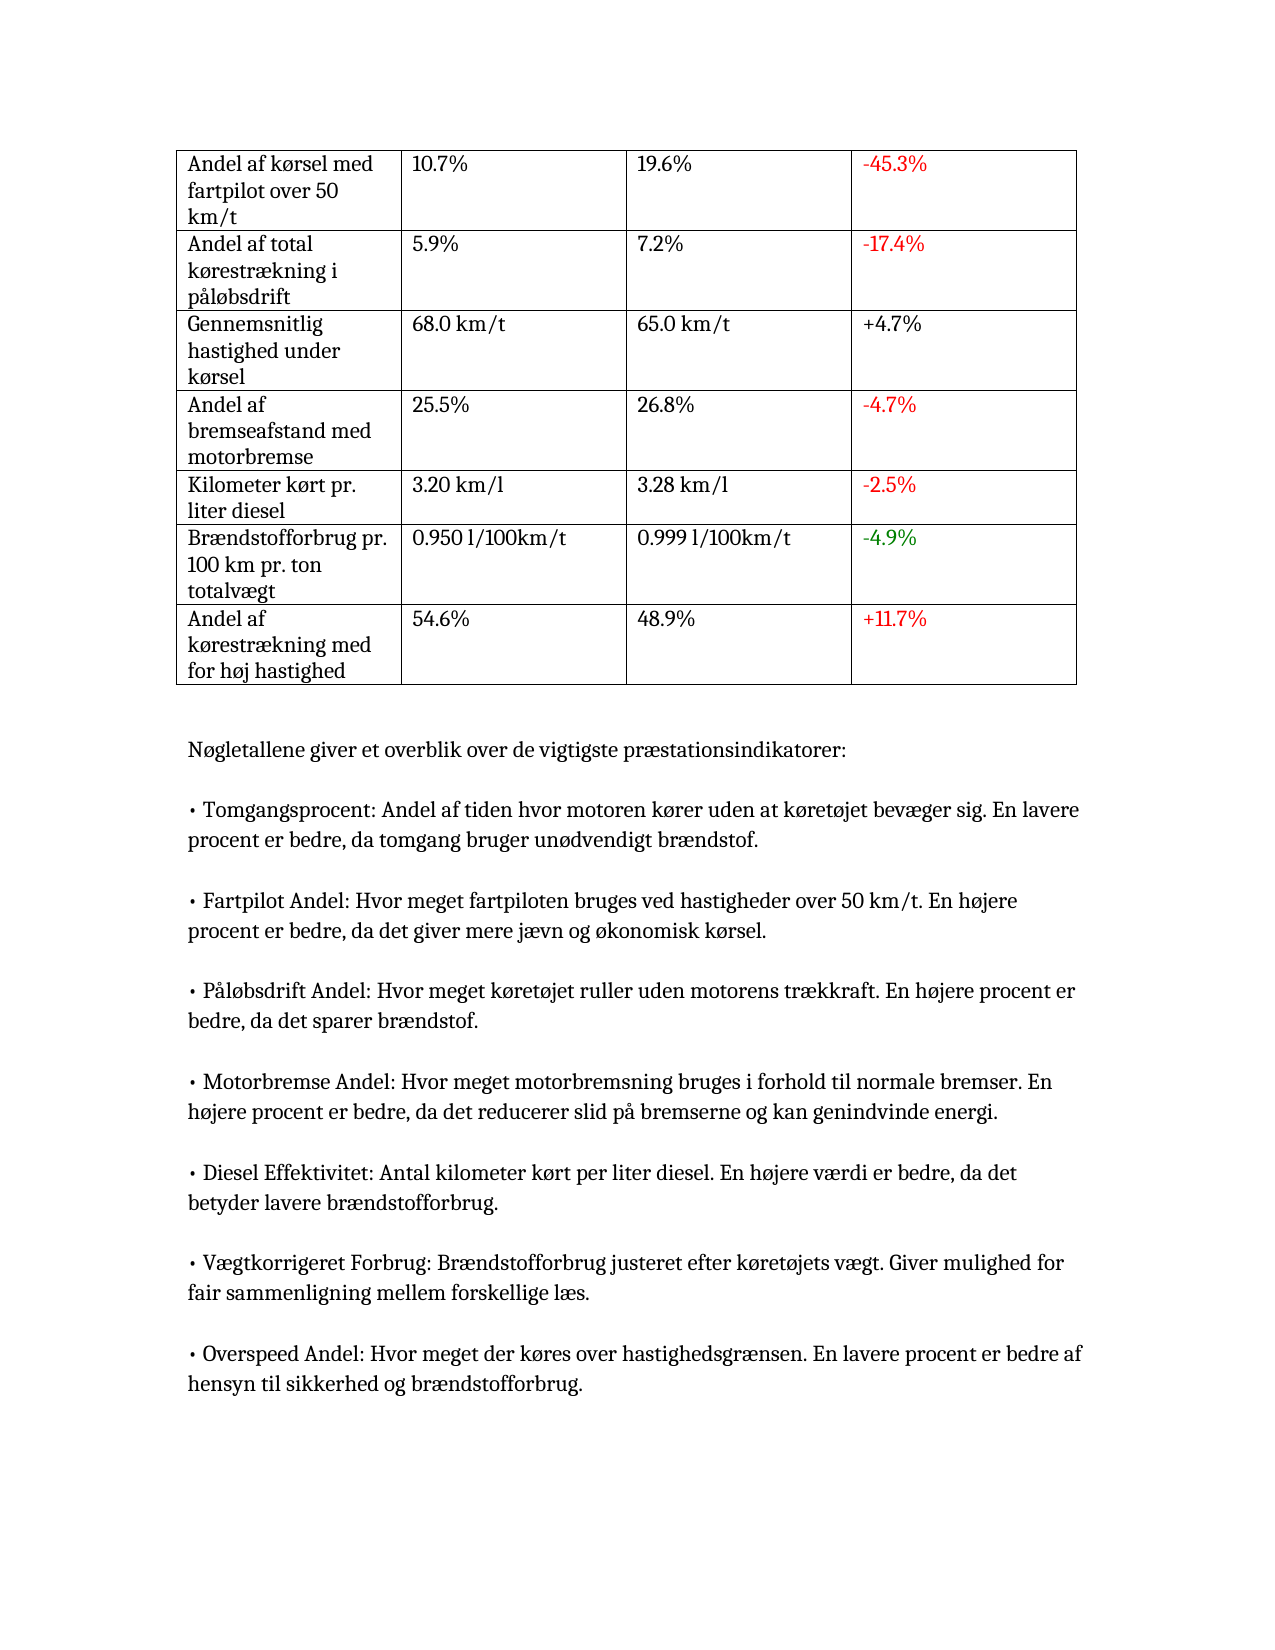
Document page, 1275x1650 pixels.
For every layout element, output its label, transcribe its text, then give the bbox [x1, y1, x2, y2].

text Nøgletallene giver et overblik over de vigtigste præstationsindikatorer: • Tomgangsprocent: Andel af tiden hvor motoren kører uden at køretøjet bevæger sig. En lavere procent er bedre, da tomgang bruger unødvendigt brændstof. • Fartpilot Andel: Hvor meget fartpiloten bruges ved hastigheder over 50 km/t. En højere procent er bedre, da det giver mere jævn og økonomisk kørsel. • Påløbsdrift Andel: Hvor meget køretøjet ruller uden motorens trækkraft. En højere procent er bedre, da det sparer brændstof. • Motorbremse Andel: Hvor meget motorbremsning bruges i forhold til normale bremser. En højere procent er bedre, da det reducerer slid på bremserne og kan genindvinde energi. • Diesel Effektivitet: Antal kilometer kørt per liter diesel. En højere værdi er bedre, da det betyder lavere brændstofforbrug. • Vægtkorrigeret Forbrug: Brændstofforbrug justeret efter køretøjets vægt. Giver mulighed for fair sammenligning mellem forskellige læs. • Overspeed Andel: Hvor meget der køres over hastighedsgrænsen. En lavere procent er bedre af hensyn til sikkerhed og brændstofforbrug. [187, 736, 1087, 1427]
table_cell 68.0 km/t [402, 311, 626, 390]
table_cell 5.9% [402, 231, 626, 310]
table_cell Brændstofforbrug pr. 100 km pr. ton totalvægt [177, 525, 401, 604]
table_cell 0.950 l/100km/t [402, 525, 626, 604]
table_cell 19.6% [627, 151, 851, 230]
table_cell 7.2% [627, 231, 851, 310]
table_cell Andel af bremseafstand med motorbremse [177, 391, 401, 470]
table_cell 48.9% [627, 605, 851, 684]
table_cell +4.7% [852, 311, 1076, 390]
table_cell +11.7% [852, 605, 1076, 684]
table_cell 3.20 km/l [402, 471, 626, 524]
table_cell 26.8% [627, 391, 851, 470]
table_cell 25.5% [402, 391, 626, 470]
table_cell 65.0 km/t [627, 311, 851, 390]
table_cell Kilometer kørt pr. liter diesel [177, 471, 401, 524]
table_cell -17.4% [852, 231, 1076, 310]
table_cell Andel af kørestrækning med for høj hastighed [177, 605, 401, 684]
table_cell Andel af kørsel med fartpilot over 50 km/t [177, 151, 401, 230]
table_cell -4.9% [852, 525, 1076, 604]
table_cell -4.7% [852, 391, 1076, 470]
table_cell 3.28 km/l [627, 471, 851, 524]
table_cell -2.5% [852, 471, 1076, 524]
table_cell Gennemsnitlig hastighed under kørsel [177, 311, 401, 390]
table_cell 0.999 l/100km/t [627, 525, 851, 604]
table_cell -45.3% [852, 151, 1076, 230]
table_cell 10.7% [402, 151, 626, 230]
table_cell Andel af total kørestrækning i påløbsdrift [177, 231, 401, 310]
table_cell 54.6% [402, 605, 626, 684]
